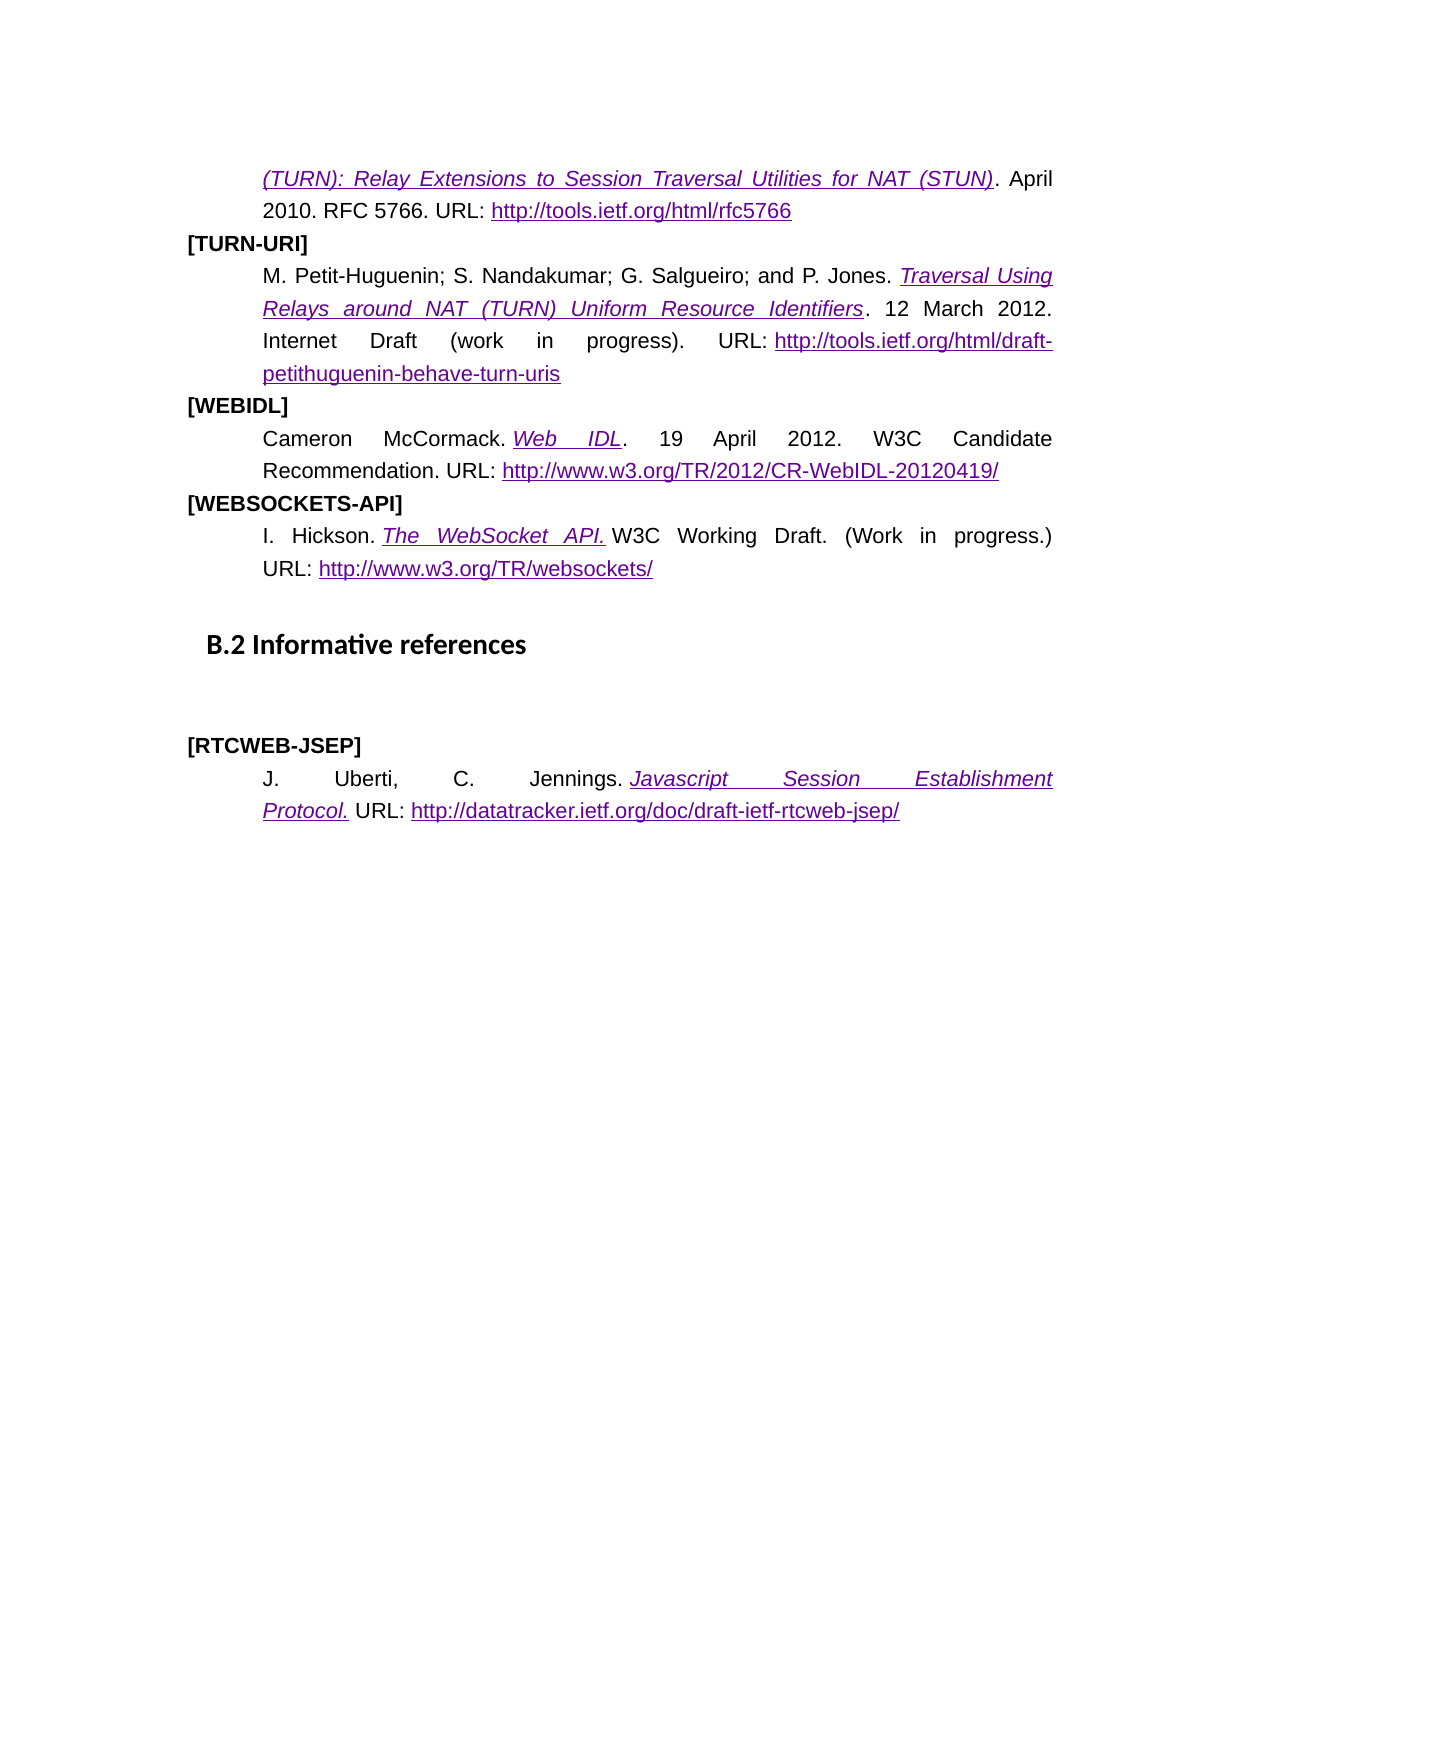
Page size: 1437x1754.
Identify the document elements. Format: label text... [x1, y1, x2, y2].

text I. Hickson. The WebSocket API. W3C Working Draft. (Work in progress.) URL: http://www.w3.org/TR/websockets/ [262, 519, 1053, 584]
text [RTCWEB-JSEP] [187, 729, 1053, 762]
text [TURN-URI] [187, 227, 1053, 259]
text M. Petit-Huguenin; S. Nandakumar; G. Salgueiro; and P. Jones. Traversal Using Relays around NAT (TURN) Uniform Resource Identifiers. 12 March 2012. Internet Draft (work in progress). URL: http://tools.ietf.org/html/draft-petithuguenin-behave-turn-uris [262, 259, 1053, 389]
text Cameron McCormack. Web IDL. 19 April 2012. W3C Candidate Recommendation. URL: http://www.w3.org/TR/2012/CR-WebIDL-20120419/ [262, 422, 1053, 487]
text [WEBSOCKETS-API] [187, 487, 1053, 519]
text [262, 162, 1053, 227]
text [WEBIDL] [187, 389, 1053, 422]
subtitle B.2 Informative references [206, 612, 1034, 677]
text J. Uberti, C. Jennings. Javascript Session Establishment Protocol. URL: http://datatracker.ietf.org/doc/draft-ietf-rtcweb-jsep/ [262, 762, 1053, 827]
